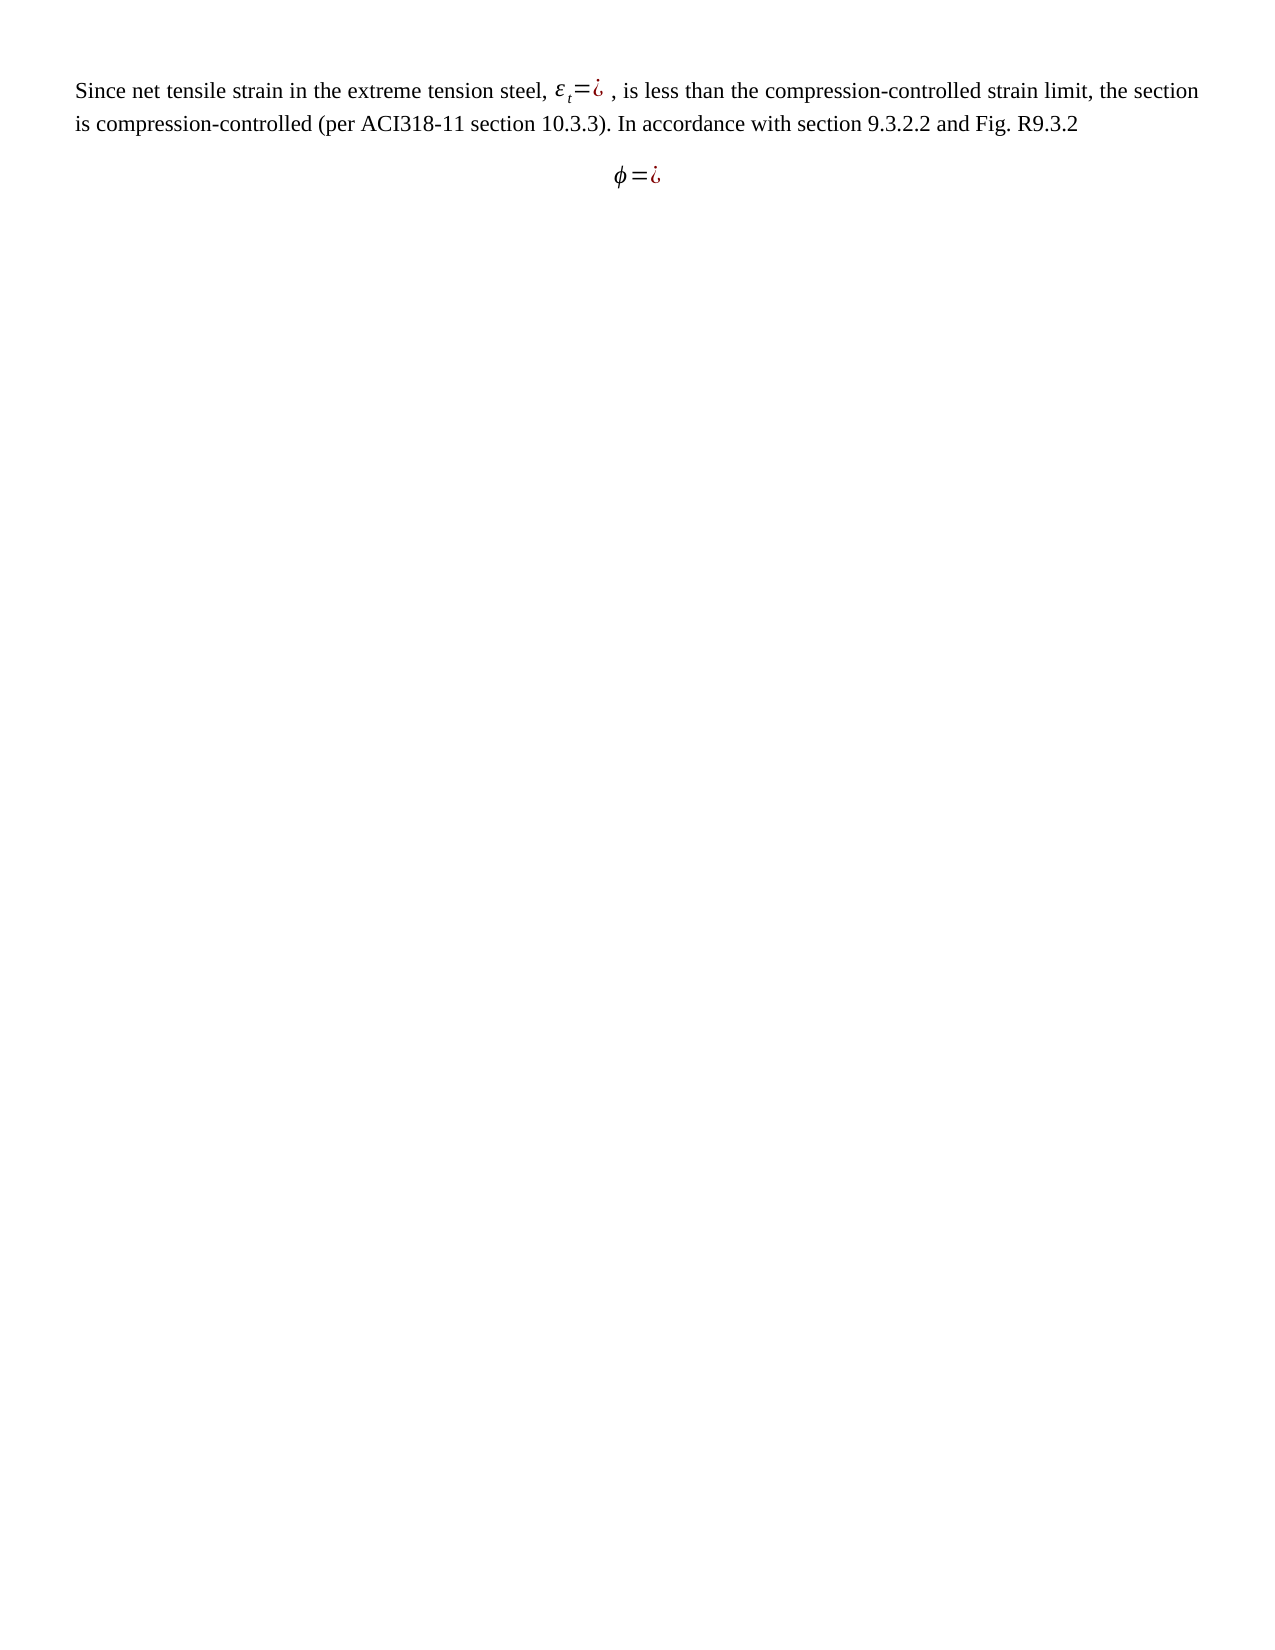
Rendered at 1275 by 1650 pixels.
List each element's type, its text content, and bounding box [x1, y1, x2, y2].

text Since net tensile strain in the extreme tension steel, , is less than the compression-controlled strain limit, the section is compression-controlled (per ACI318-11 section 10.3.3). In accordance with section 9.3.2.2 and Fig. R9.3.2 [75, 75, 1200, 137]
